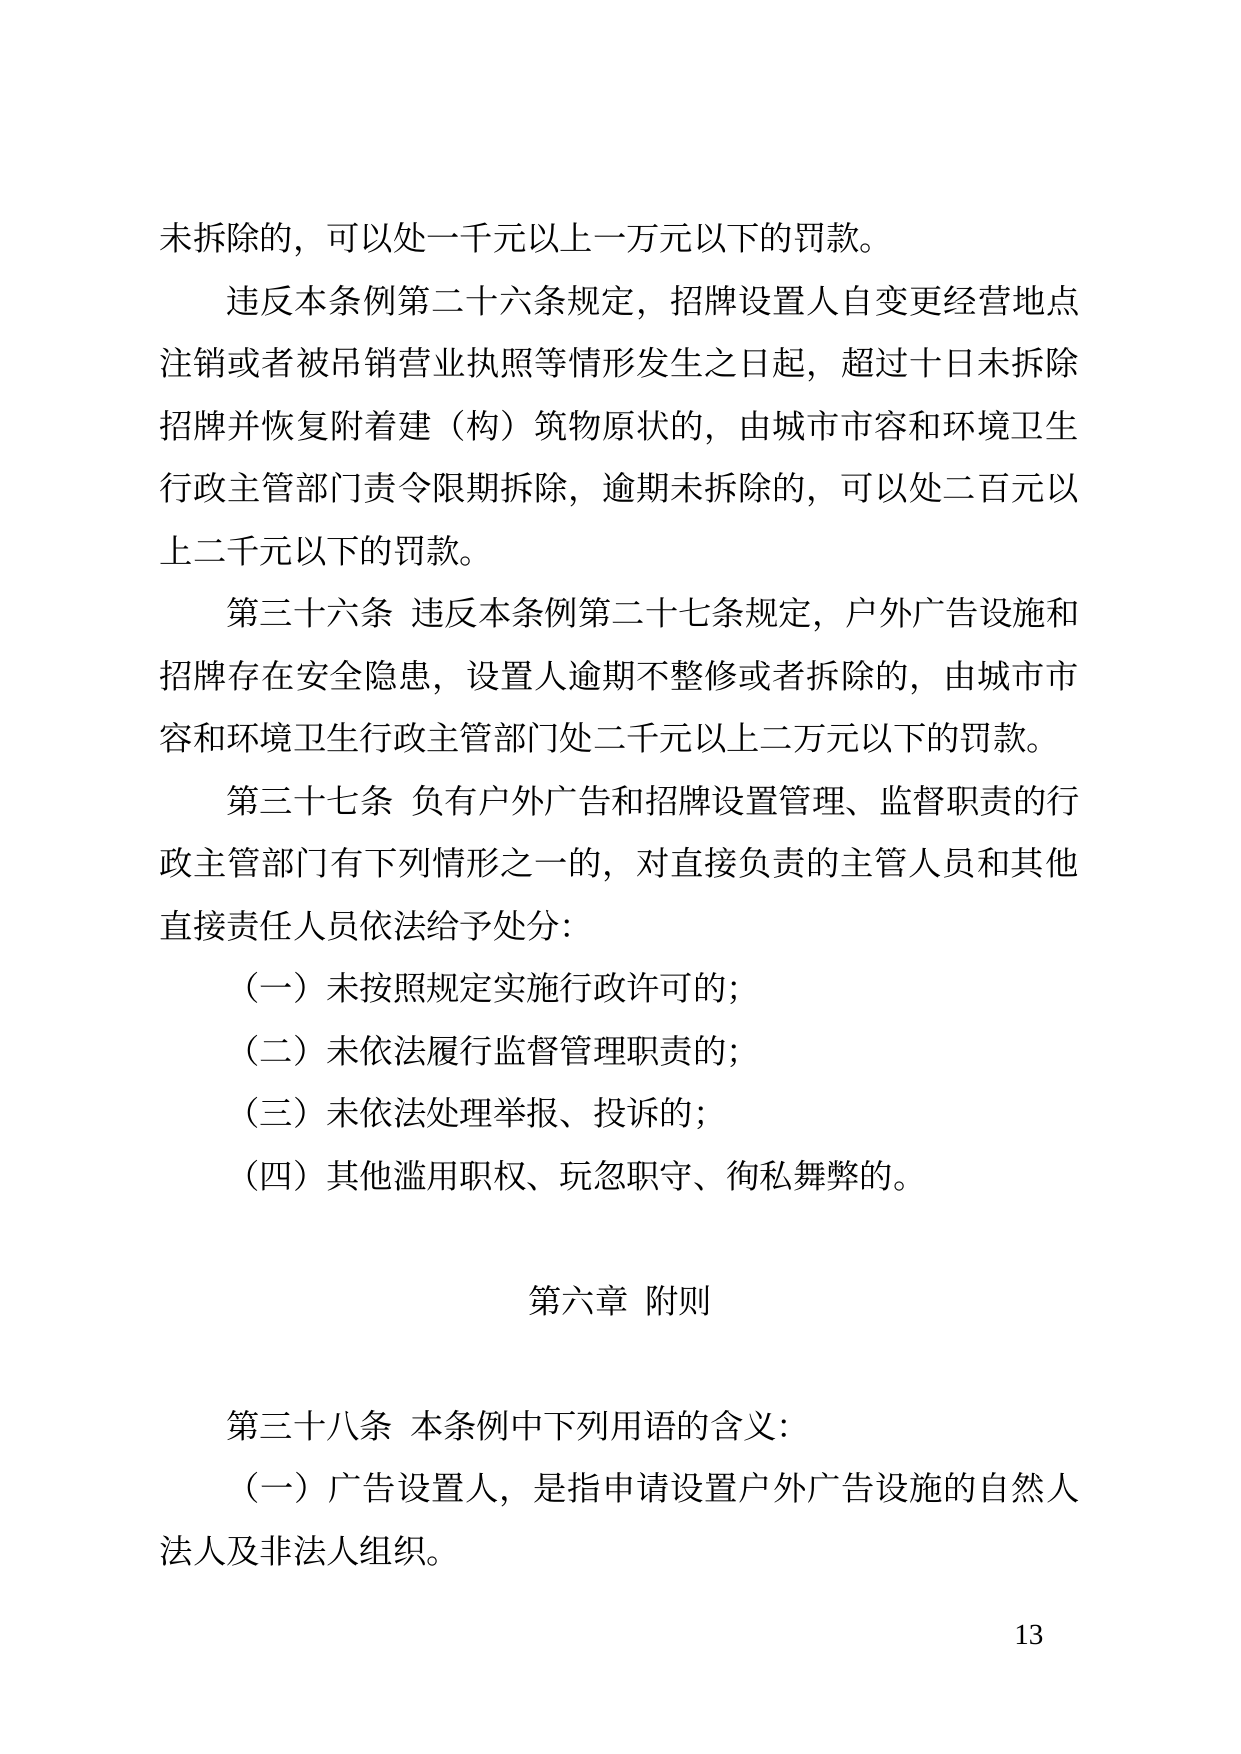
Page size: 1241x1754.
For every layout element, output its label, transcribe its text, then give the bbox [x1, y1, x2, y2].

text （四）其他滥用职权、玩忽职守、徇私舞弊的。 [159, 1138, 1081, 1201]
text （二）未依法履行监督管理职责的； [159, 1013, 1081, 1076]
text （一）未按照规定实施行政许可的； [159, 951, 1081, 1013]
text 违反本条例第二十六条规定，招牌设置人自变更经营地点、注销或者被吊销营业执照等情形发生之日起，超过十日未拆除招牌并恢复附着建（构）筑物原状的，由城市市容和环境卫生行政主管部门责令限期拆除，逾期未拆除的，可以处二百元以上二千元以下的罚款。 [159, 263, 1081, 576]
text 第六章 附则 [159, 1263, 1081, 1326]
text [159, 201, 1081, 263]
text 第三十八条 本条例中下列用语的含义： [159, 1388, 1081, 1451]
text （三）未依法处理举报、投诉的； [159, 1076, 1081, 1138]
text 第三十七条 负有户外广告和招牌设置管理、监督职责的行政主管部门有下列情形之一的，对直接负责的主管人员和其他直接责任人员依法给予处分： [159, 763, 1081, 951]
text 第三十六条 违反本条例第二十七条规定，户外广告设施和招牌存在安全隐患，设置人逾期不整修或者拆除的，由城市市容和环境卫生行政主管部门处二千元以上二万元以下的罚款。 [159, 576, 1081, 763]
text （一）广告设置人，是指申请设置户外广告设施的自然人、法人及非法人组织。 [159, 1451, 1081, 1576]
